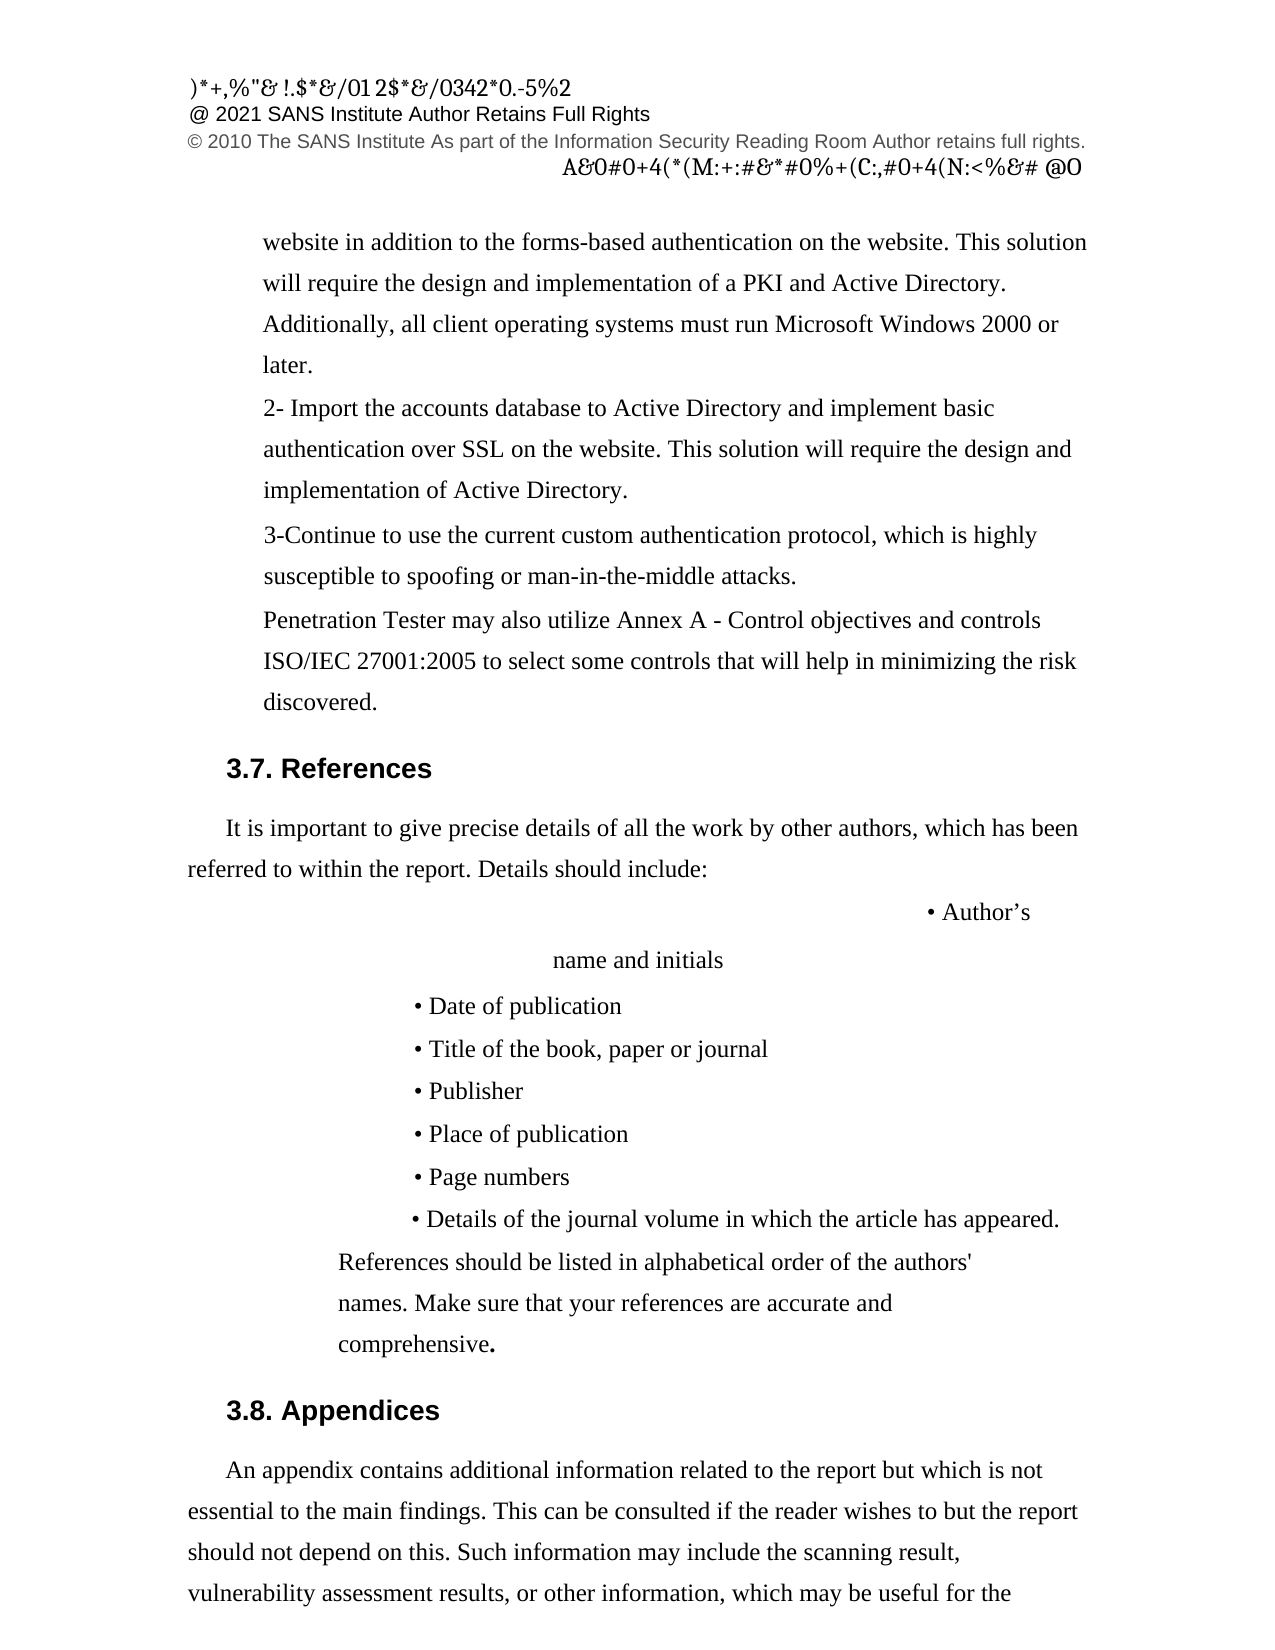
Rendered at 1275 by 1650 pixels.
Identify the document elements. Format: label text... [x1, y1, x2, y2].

text A&0#0+4(*(M:+:#&*#0%+(C:,#0+4(N:<%&# @O [38, 152, 1082, 181]
text • Title of the book, paper or journal [414, 1034, 1236, 1062]
text It is important to give precise details of all the work by other authors, which has been referred to within the report. Details should include: [187, 813, 1085, 883]
text 2- Import the accounts database to Active Directory and implement basic authentication over SSL on the website. This solution will require the design and implementation of Active Directory. [263, 393, 1078, 504]
text 3.8. Appendices [226, 1394, 1236, 1427]
text website in addition to the forms-based authentication on the website. This solution will require the design and implementation of a PKI and Active Directory. Additionally, all client operating systems must run Microsoft Windows 2000 or later. [262, 227, 1094, 378]
text References should be listed in alphabetical order of the authors' names. Make sure that your references are accurate and comprehensive. [338, 1247, 1046, 1358]
text • Details of the journal volume in which the article has appeared. [38, 1204, 1060, 1233]
text • Publisher [414, 1076, 1236, 1105]
text )*+,%"& !.$*&/01 2$*&/0342*0.-5%2 [189, 73, 1236, 102]
text • Date of publication [414, 991, 1236, 1020]
text 3-Continue to use the current custom authentication protocol, which is highly susceptible to spoofing or man-in-the-middle attacks. [263, 520, 1043, 590]
text @ 2021 SANS Institute Author Retains Full Rights [188, 102, 1236, 126]
text © 2010 The SANS Institute As part of the Information Security Reading Room Author retains full rights. [38, 130, 1236, 152]
text 3.7. References [226, 752, 1236, 784]
text • Place of publication [414, 1119, 1236, 1148]
text Penetration Tester may also utilize Annex A - Control objectives and controls ISO/IEC 27001:2005 to select some controls that will help in minimizing the risk discovered. [263, 605, 1083, 716]
text • Page numbers [414, 1162, 1236, 1191]
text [188, 1455, 1085, 1607]
text "#$!%&'(#)*)&'+!,!-./0!.-12!1.03!0045!.567!5895!.467!:;83!-/;0!383; • Author’s name and initials [234, 897, 1042, 973]
